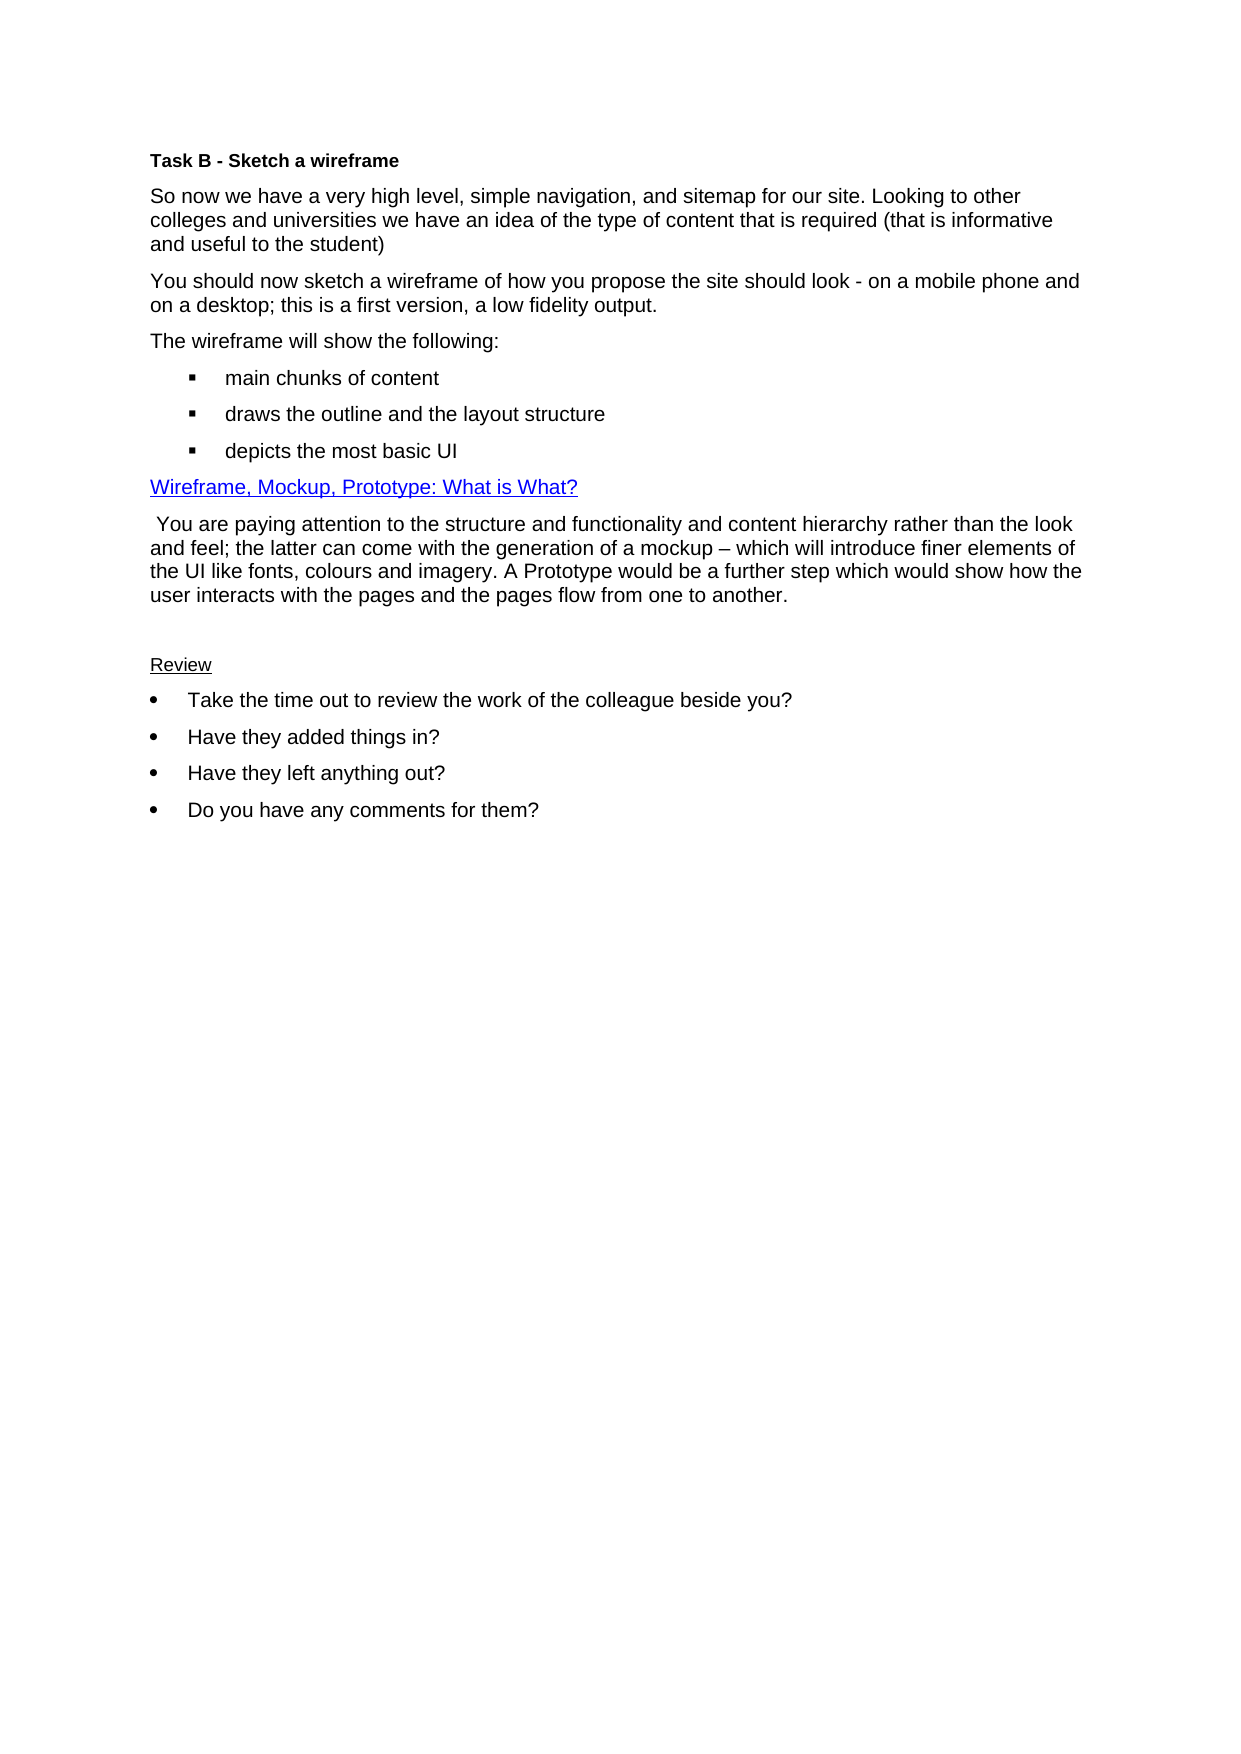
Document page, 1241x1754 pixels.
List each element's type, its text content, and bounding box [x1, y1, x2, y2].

text So now we have a very high level, simple navigation, and sitemap for our site. Looking to other colleges and universities we have an idea of the type of content that is required (that is informative and useful to the student) [150, 184, 1090, 256]
list depicts the most basic UI [187, 438, 1090, 462]
list Have they left anything out? [150, 761, 1090, 785]
list Take the time out to review the work of the colleague beside you? [150, 688, 1090, 712]
text Task B - Sketch a wireframe [150, 150, 1090, 172]
list draws the outline and the layout structure [187, 402, 1090, 426]
text You are paying attention to the structure and functionality and content hierarchy rather than the look and feel; the latter can come with the generation of a mockup – which will introduce finer elements of the UI like fonts, colours and imagery. A Prototype would be a further step which would show how the user interacts with the pages and the pages flow from one to another. [150, 511, 1090, 607]
list main chunks of content [187, 365, 1090, 389]
list Have they added things in? [150, 724, 1090, 748]
text You should now sketch a wireframe of how you propose the site should look - on a mobile phone and on a desktop; this is a first version, a low fidelity output. [150, 268, 1090, 316]
text Review [150, 654, 1090, 675]
list Do you have any comments for them? [150, 798, 1090, 822]
text The wireframe will show the following: [150, 329, 1090, 353]
text Wireframe, Mockup, Prototype: What is What? [150, 475, 1090, 499]
